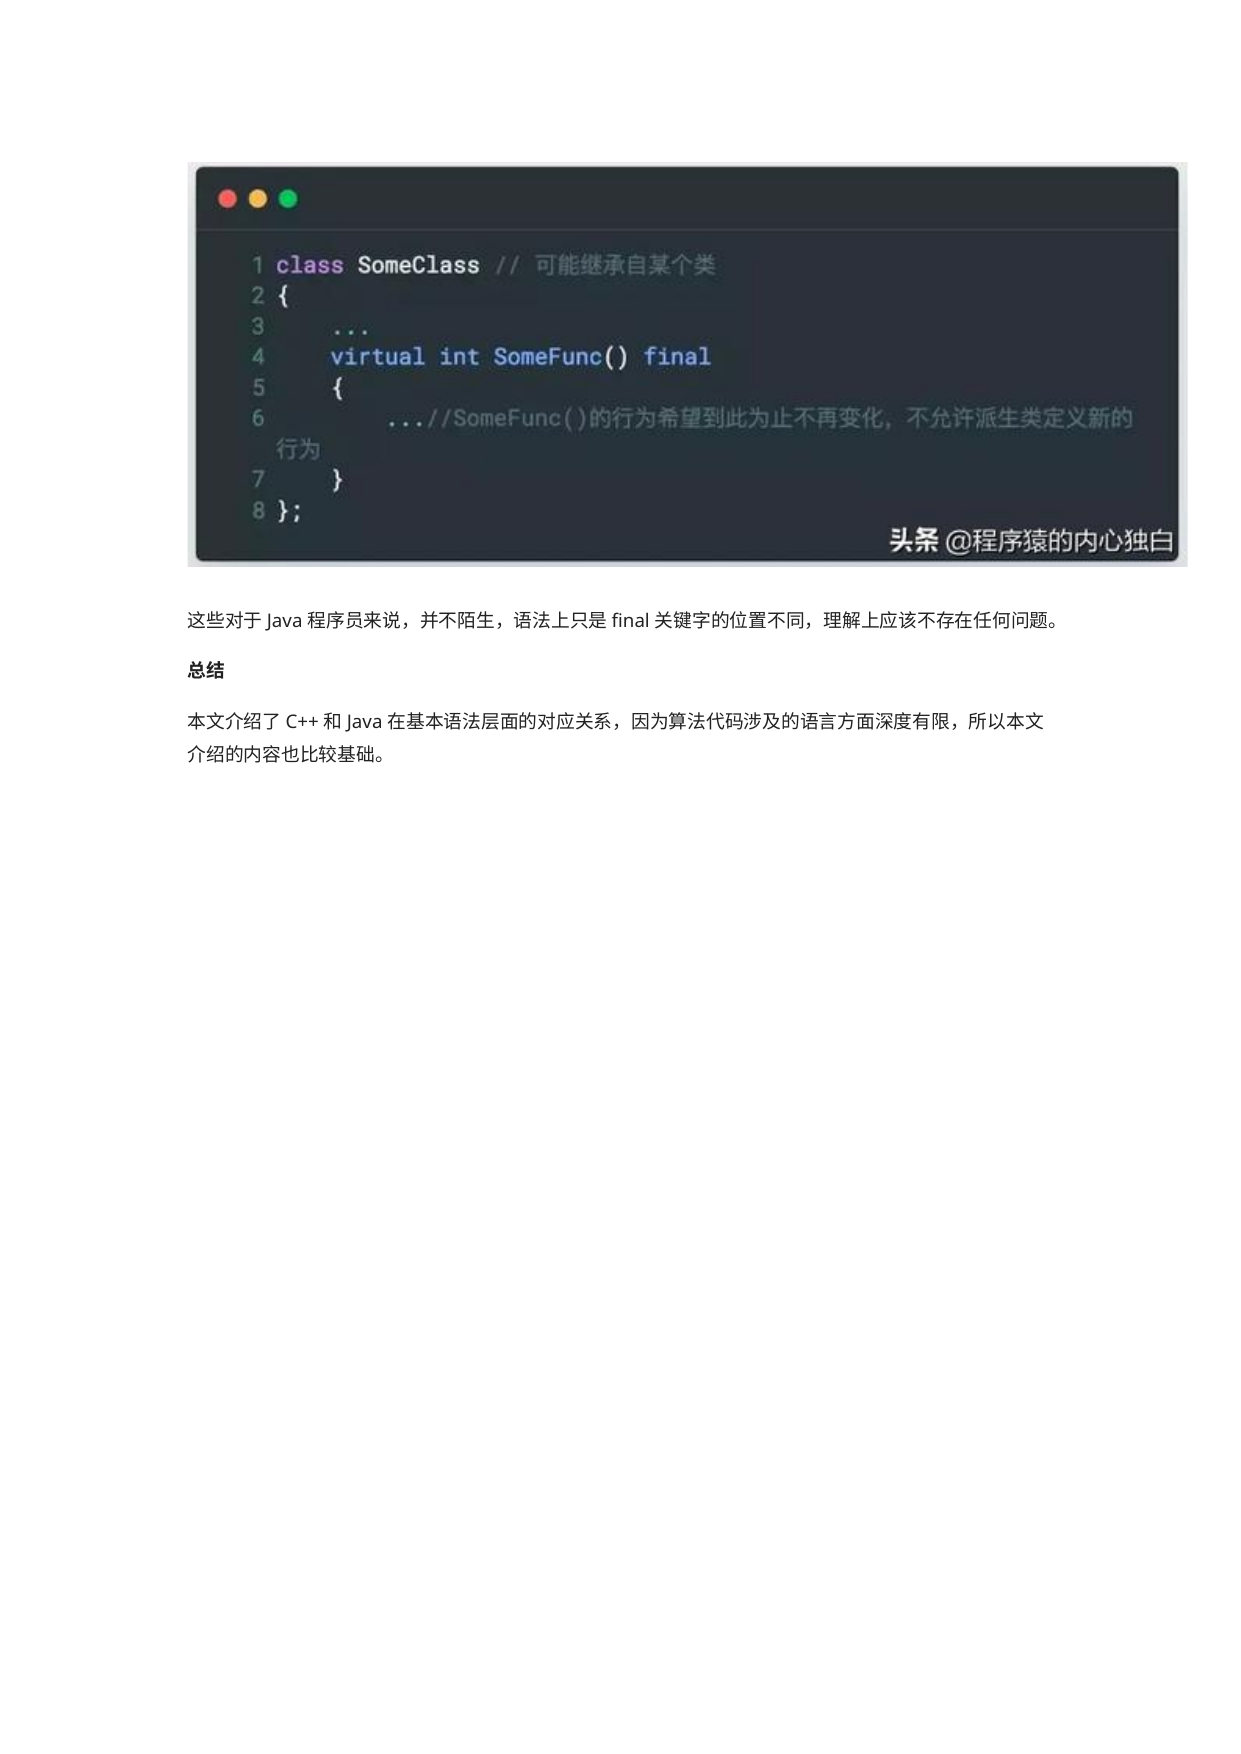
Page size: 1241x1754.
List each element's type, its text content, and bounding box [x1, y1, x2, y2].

picture [187, 162, 1188, 567]
text 总结 [187, 653, 1053, 686]
text 这些对于 Java 程序员来说，并不陌生，语法上只是 final 关键字的位置不同，理解上应该不存在任何问题。 [187, 603, 1053, 635]
text 本文介绍了 C++ 和 Java 在基本语法层面的对应关系，因为算法代码涉及的语言方面深度有限，所以本文介绍的内容也比较基础。 [187, 704, 1053, 769]
